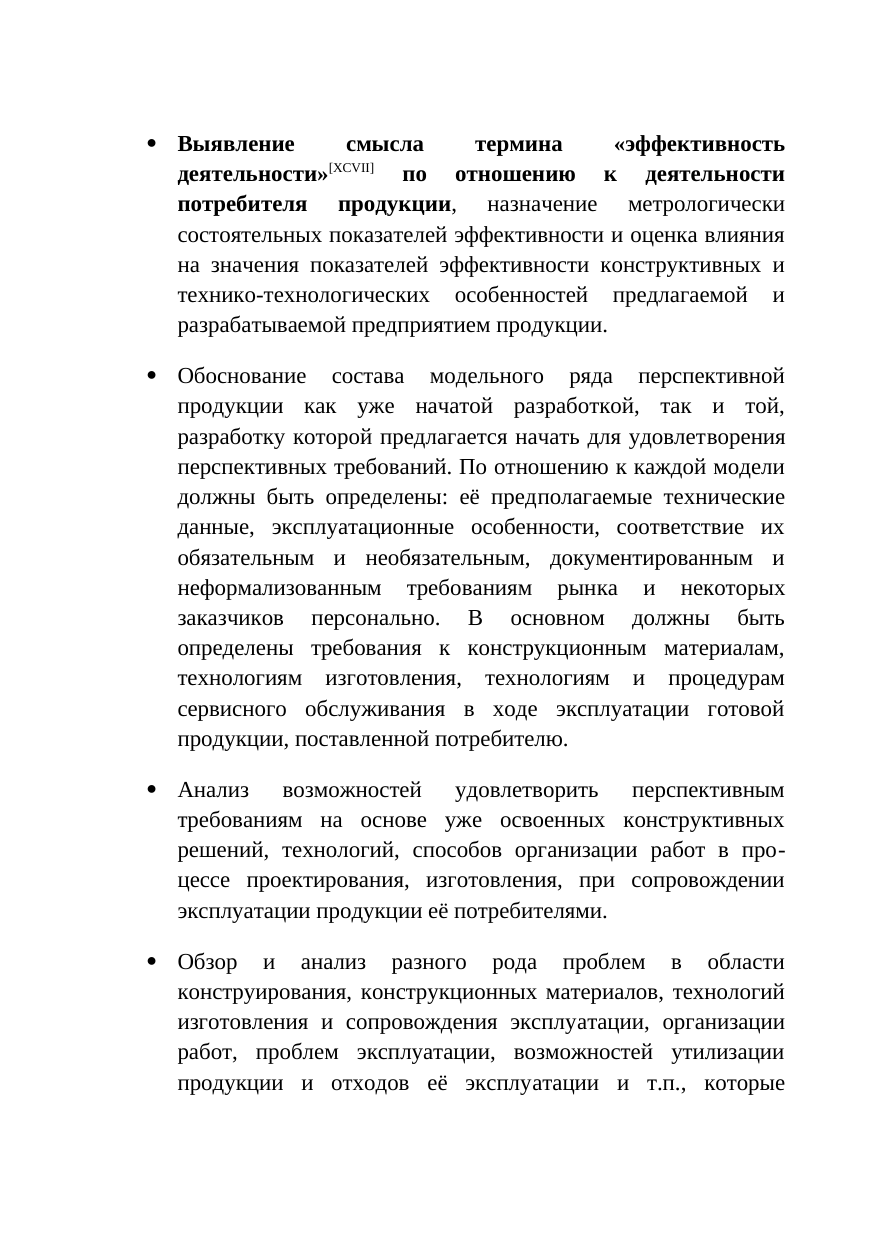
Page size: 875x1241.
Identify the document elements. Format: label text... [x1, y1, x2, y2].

list Обоснование состава модельного ряда перспективной продукции как уже начатой разработкой, так и той, разработку которой предлагается начать для удовлетворения перспективных требований. По отношению к каждой модели должны быть определены: её предполагаемые технические данные, эксплуатационные особенности, соответствие их обязательным и необязательным, документированным и неформализованным требованиям рынка и некоторых заказчиков персонально. В основном должны быть определены требования к конструкционным материалам, технологиям изготовления, технологиям и процедурам сервисного обслуживания в ходе эксплуатации готовой продукции, поставленной потребителю. [148, 362, 785, 751]
list Анализ возможностей удовлетворить перспективным требованиям на основе уже освоенных конструктивных решений, технологий, способов организации работ в процессе проектирования, изготовления, при сопровождении эксплуатации продукции её потребителями. [148, 776, 785, 923]
list Выявление смысла термина «эффективность деятельности»[XCVII] по отношению к деятельности потребителя продукции, назначение метрологически состоятельных показателей эффективности и оценка влияния на значения показателей эффективности конструктивных и технико-технологических особенностей предлагаемой и разрабатываемой предприятием продукции. [148, 130, 785, 338]
